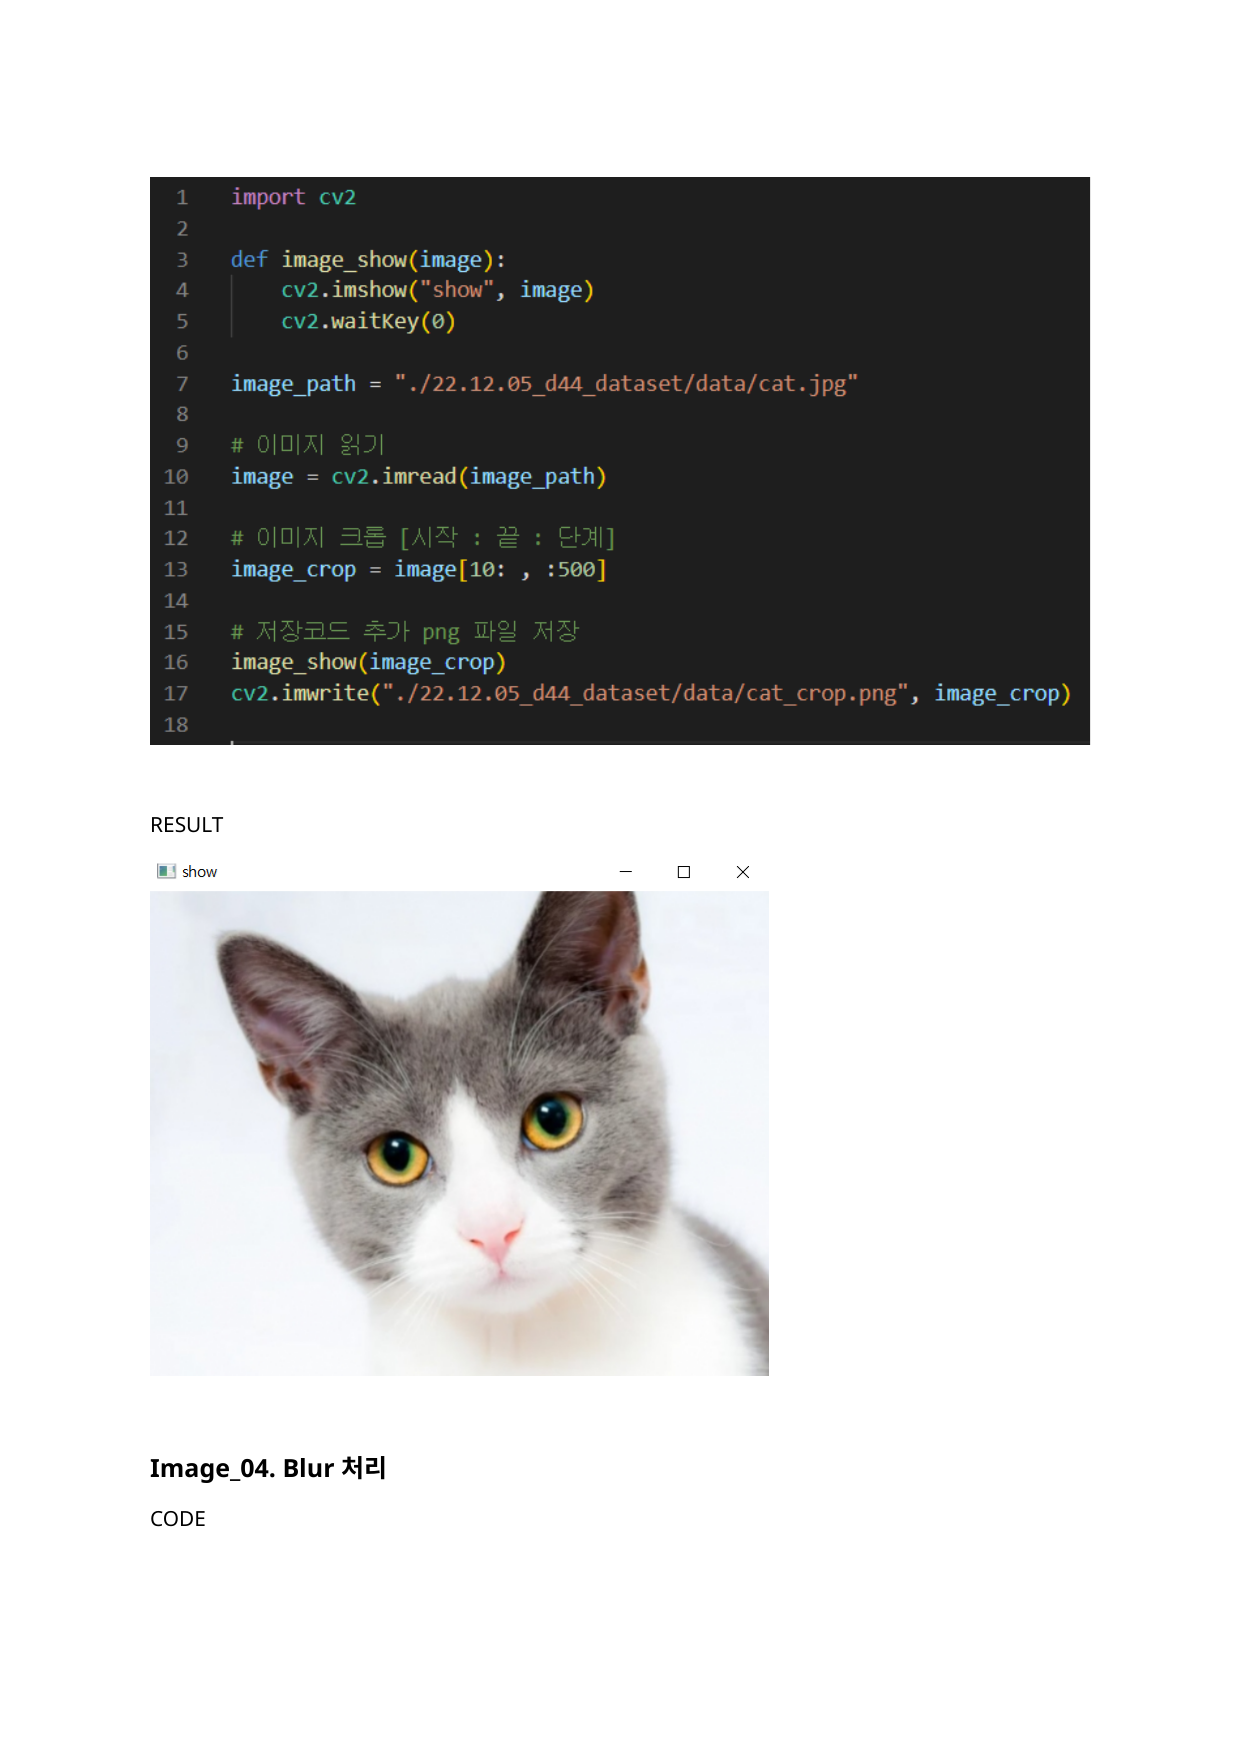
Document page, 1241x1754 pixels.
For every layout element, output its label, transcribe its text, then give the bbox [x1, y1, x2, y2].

text CODE [150, 1504, 1090, 1532]
picture [150, 857, 769, 1376]
text RESULT [150, 811, 1090, 839]
text Image_04. Blur 처리 [150, 1448, 1090, 1484]
picture [150, 177, 1091, 745]
